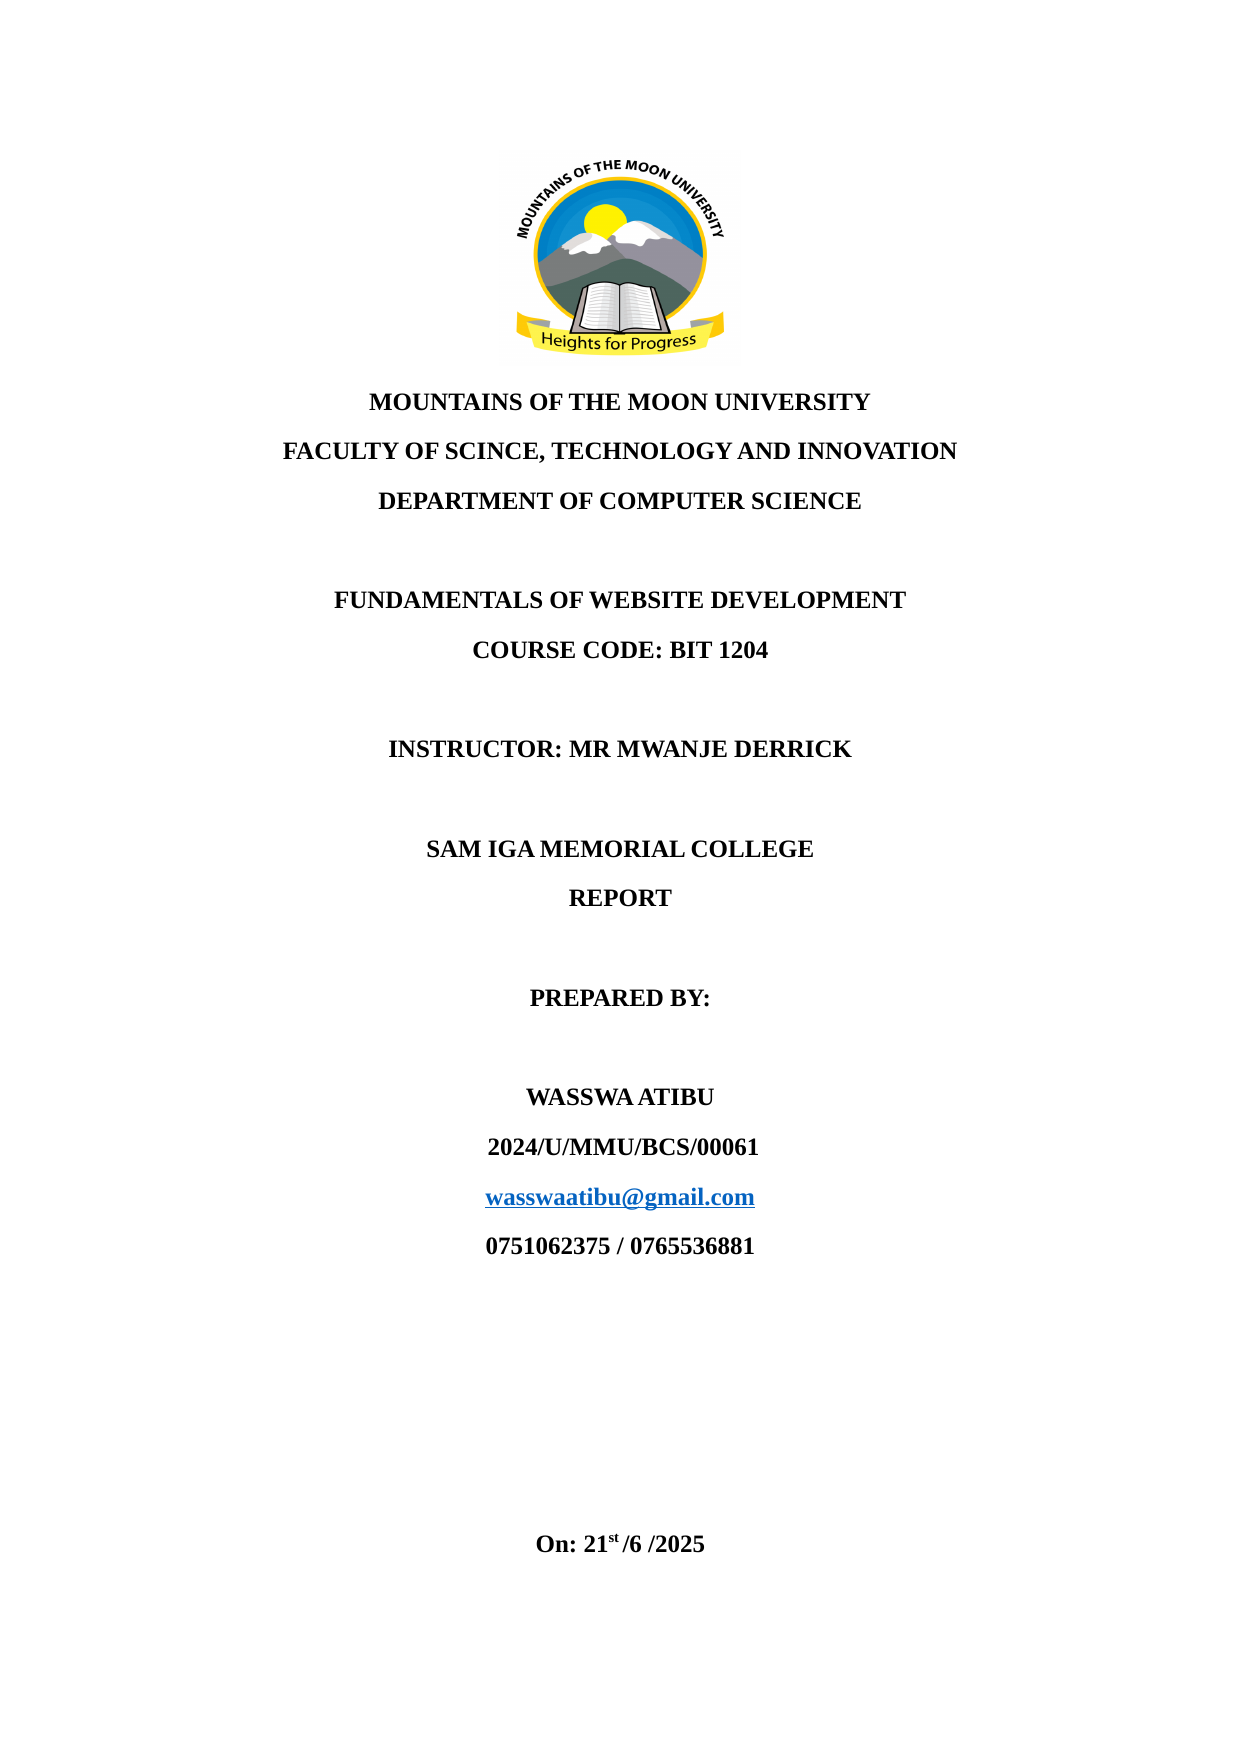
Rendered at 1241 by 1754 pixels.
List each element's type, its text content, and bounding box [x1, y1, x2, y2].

text DEPARTMENT OF COMPUTER SCIENCE [150, 486, 1090, 515]
text FACULTY OF SCINCE, TECHNOLOGY AND INNOVATION [150, 436, 1090, 465]
text FUNDAMENTALS OF WEBSITE DEVELOPMENT [150, 585, 1090, 614]
picture [499, 150, 741, 366]
text PREPARED BY: [150, 983, 1090, 1012]
text wasswaatibu@gmail.com [150, 1182, 1090, 1210]
text WASSWA ATIBU [150, 1082, 1090, 1111]
text 2024/U/MMU/BCS/00061 [150, 1132, 1090, 1161]
text INSTRUCTOR: MR MWANJE DERRICK [150, 734, 1090, 763]
text On: 21st /6 /2025 [150, 1529, 1090, 1558]
text REPORT [150, 883, 1090, 912]
text MOUNTAINS OF THE MOON UNIVERSITY [150, 387, 1090, 415]
text 0751062375 / 0765536881 [150, 1231, 1090, 1260]
text SAM IGA MEMORIAL COLLEGE [150, 834, 1090, 862]
text COURSE CODE: BIT 1204 [150, 635, 1090, 664]
